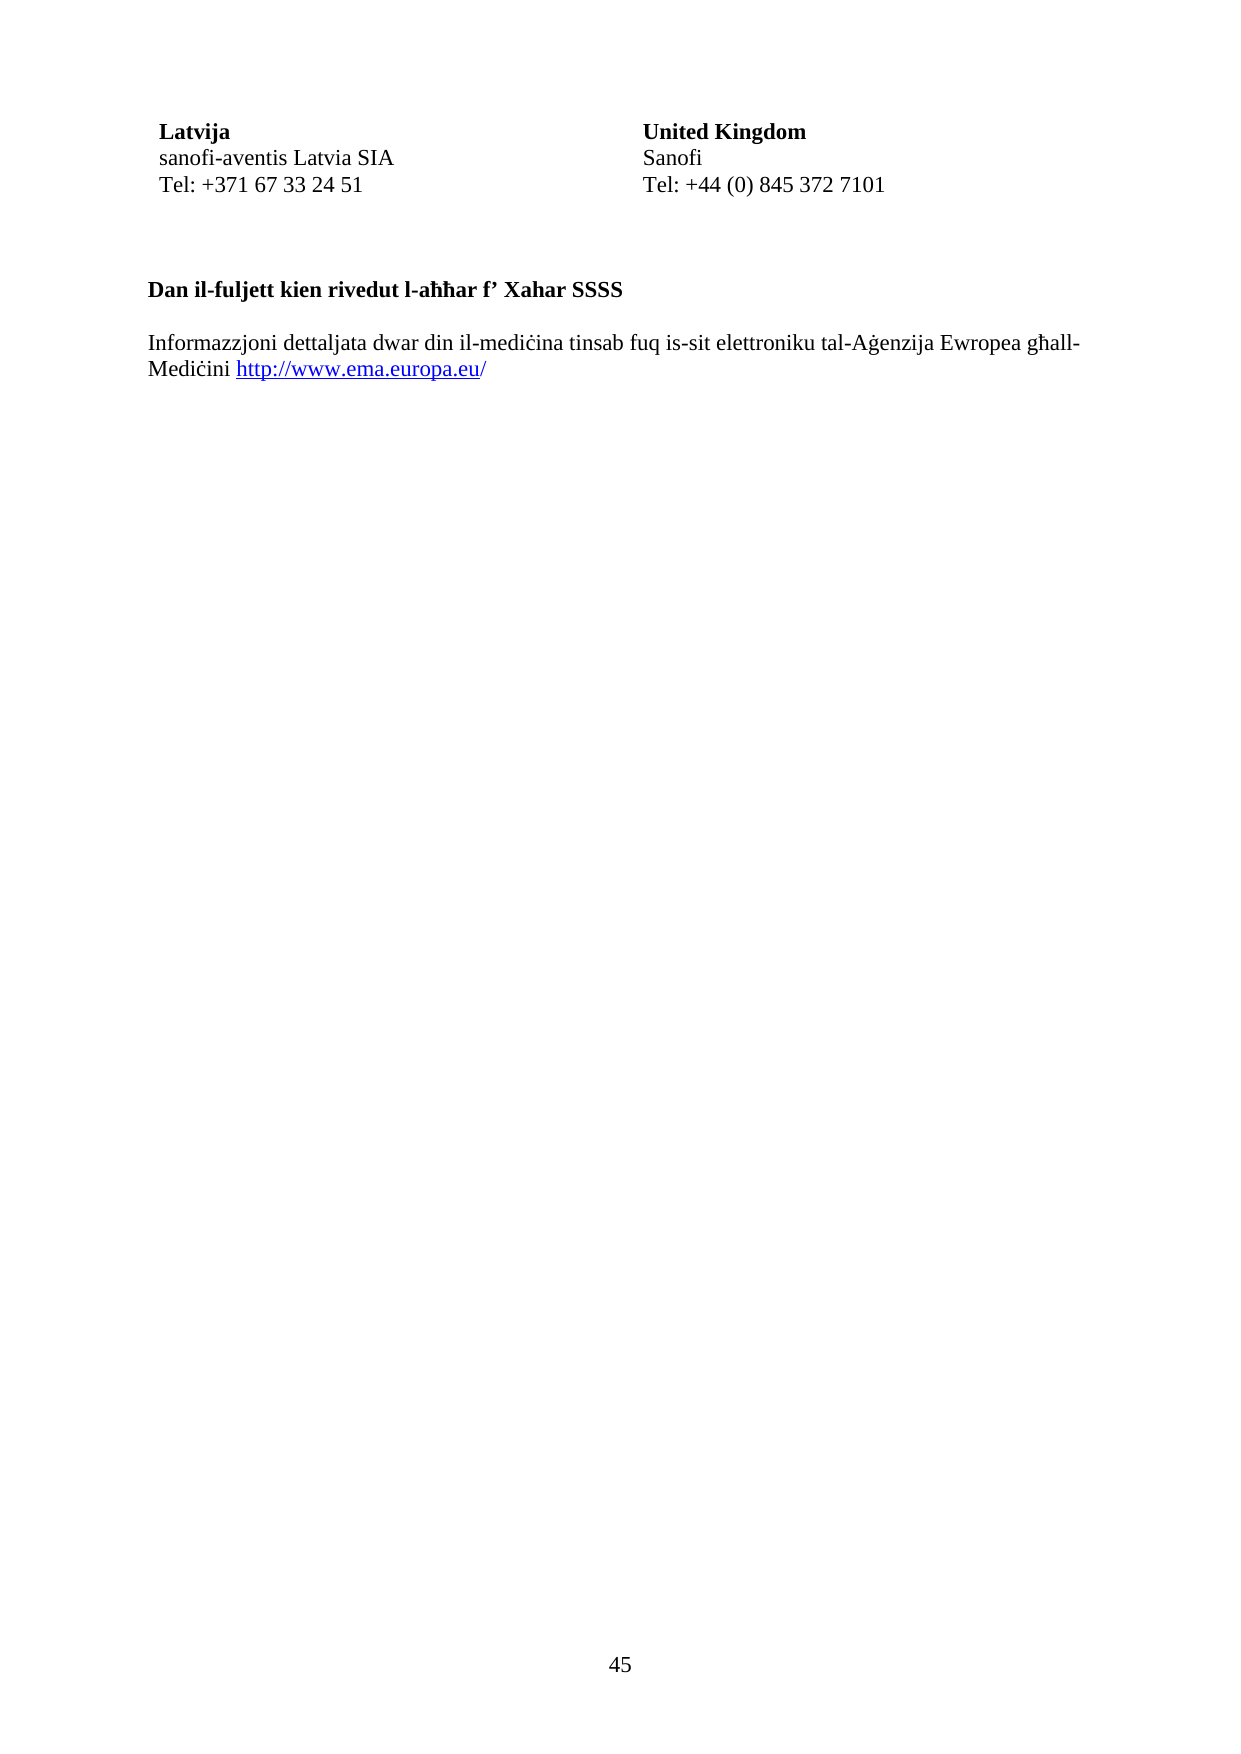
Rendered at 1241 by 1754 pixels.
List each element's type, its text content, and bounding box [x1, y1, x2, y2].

list Informazzjoni dettaljata dwar din il-mediċina tinsab fuq is-sit elettroniku tal-Aġenzija Ewropea għall-Mediċini http://www.ema.europa.eu/ [148, 329, 1093, 382]
list Dan il-fuljett kien rivedut l-aħħar f’ Xahar SSSS [148, 276, 1093, 303]
table_cell United Kingdom Sanofi Tel: +44 (0) 845 372 7101 [631, 118, 1119, 223]
table_cell Latvija sanofi-aventis Latvia SIA Tel: +371 67 33 24 51 [148, 118, 631, 223]
